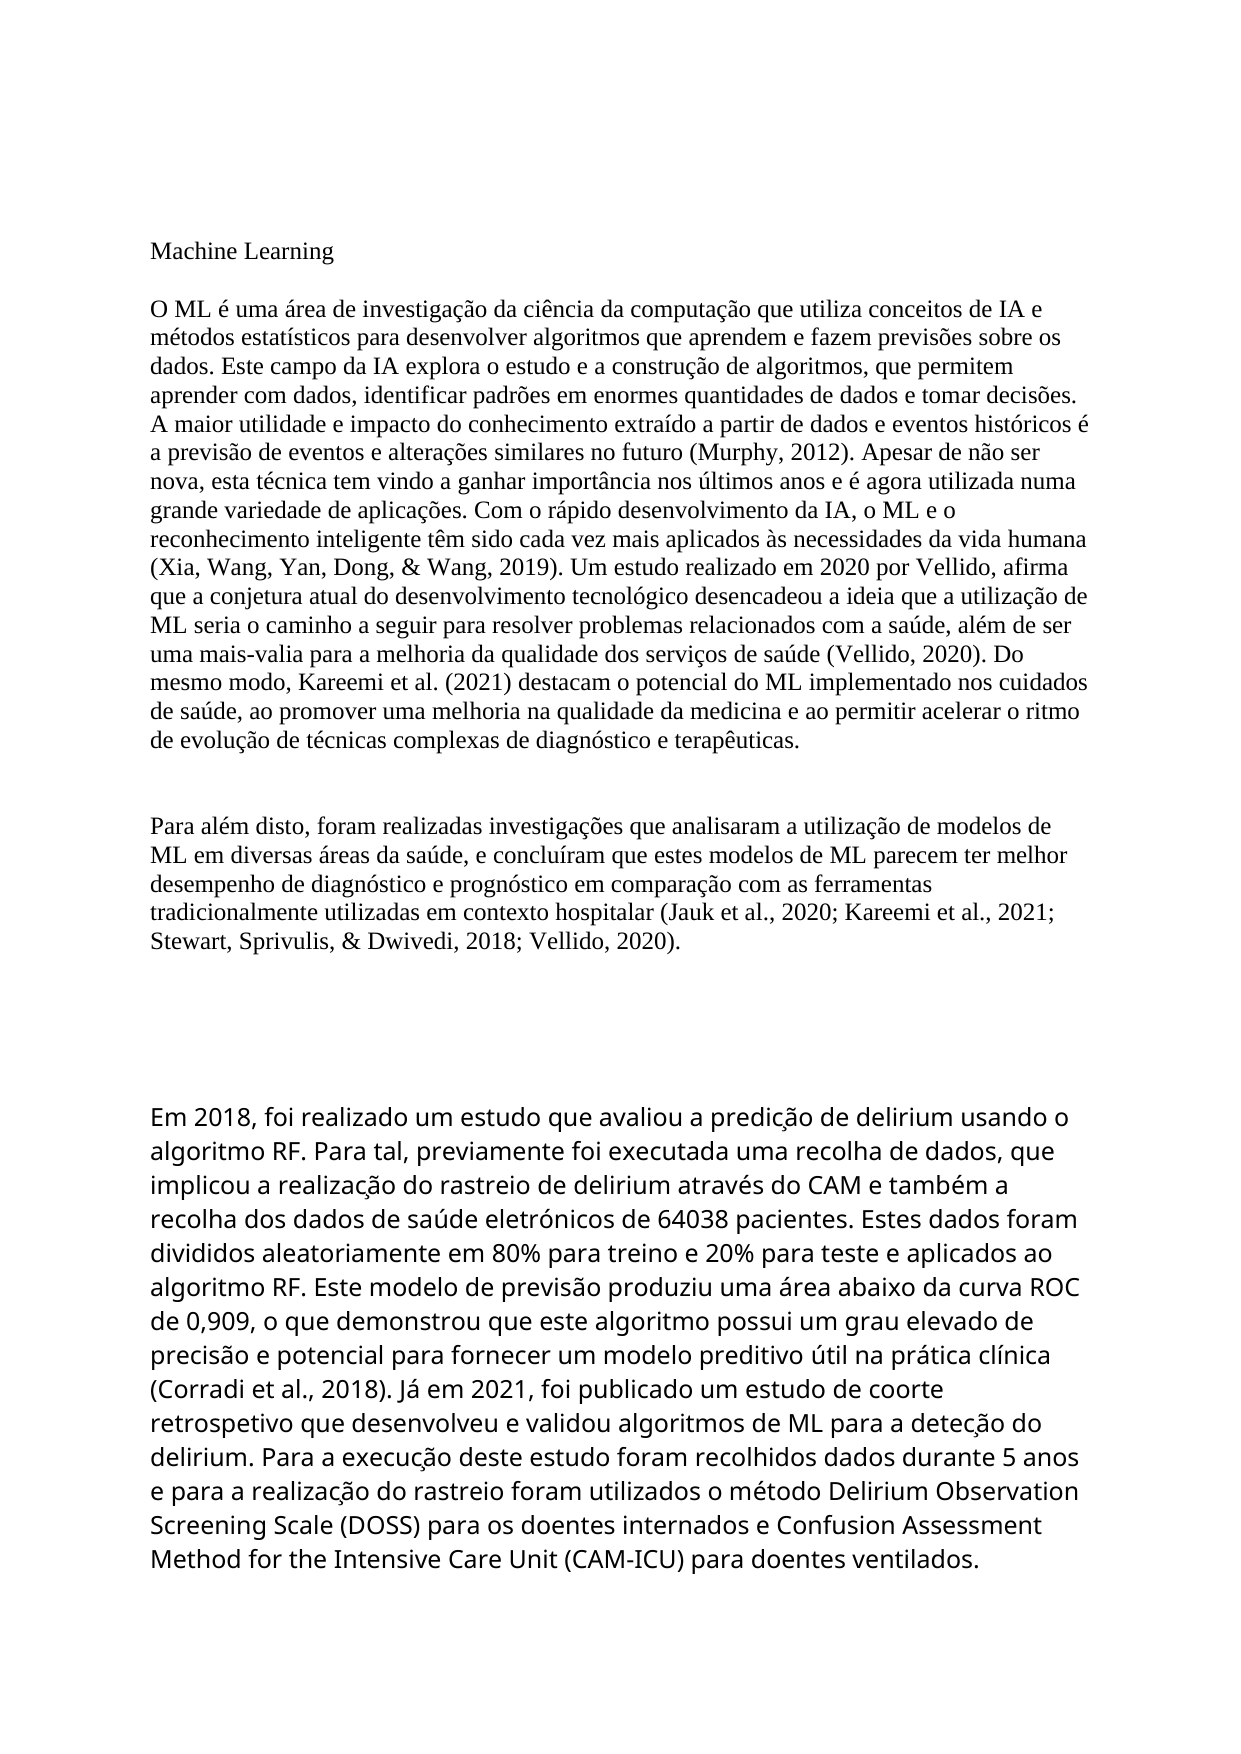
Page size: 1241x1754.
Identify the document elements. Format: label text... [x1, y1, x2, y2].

text Para além disto, foram realizadas investigações que analisaram a utilização de modelos de ML em diversas áreas da saúde, e concluíram que estes modelos de ML parecem ter melhor desempenho de diagnóstico e prognóstico em comparação com as ferramentas tradicionalmente utilizadas em contexto hospitalar (Jauk et al., 2020; Kareemi et al., 2021; Stewart, Sprivulis, & Dwivedi, 2018; Vellido, 2020). [150, 811, 1090, 955]
text O ML é uma área de investigação da ciência da computação que utiliza conceitos de IA e métodos estatísticos para desenvolver algoritmos que aprendem e fazem previsões sobre os dados. Este campo da IA explora o estudo e a construção de algoritmos, que permitem aprender com dados, identificar padrões em enormes quantidades de dados e tomar decisões. A maior utilidade e impacto do conhecimento extraído a partir de dados e eventos históricos é a previsão de eventos e alterações similares no futuro (Murphy, 2012). Apesar de não ser nova, esta técnica tem vindo a ganhar importância nos últimos anos e é agora utilizada numa grande variedade de aplicações. Com o rápido desenvolvimento da IA, o ML e o reconhecimento inteligente têm sido cada vez mais aplicados às necessidades da vida humana (Xia, Wang, Yan, Dong, & Wang, 2019). Um estudo realizado em 2020 por Vellido, afirma que a conjetura atual do desenvolvimento tecnológico desencadeou a ideia que a utilização de ML seria o caminho a seguir para resolver problemas relacionados com a saúde, além de ser uma mais-valia para a melhoria da qualidade dos serviços de saúde (Vellido, 2020). Do mesmo modo, Kareemi et al. (2021) destacam o potencial do ML implementado nos cuidados de saúde, ao promover uma melhoria na qualidade da medicina e ao permitir acelerar o ritmo de evolução de técnicas complexas de diagnóstico e terapêuticas. [150, 294, 1090, 754]
text Machine Learning [150, 236, 1090, 265]
